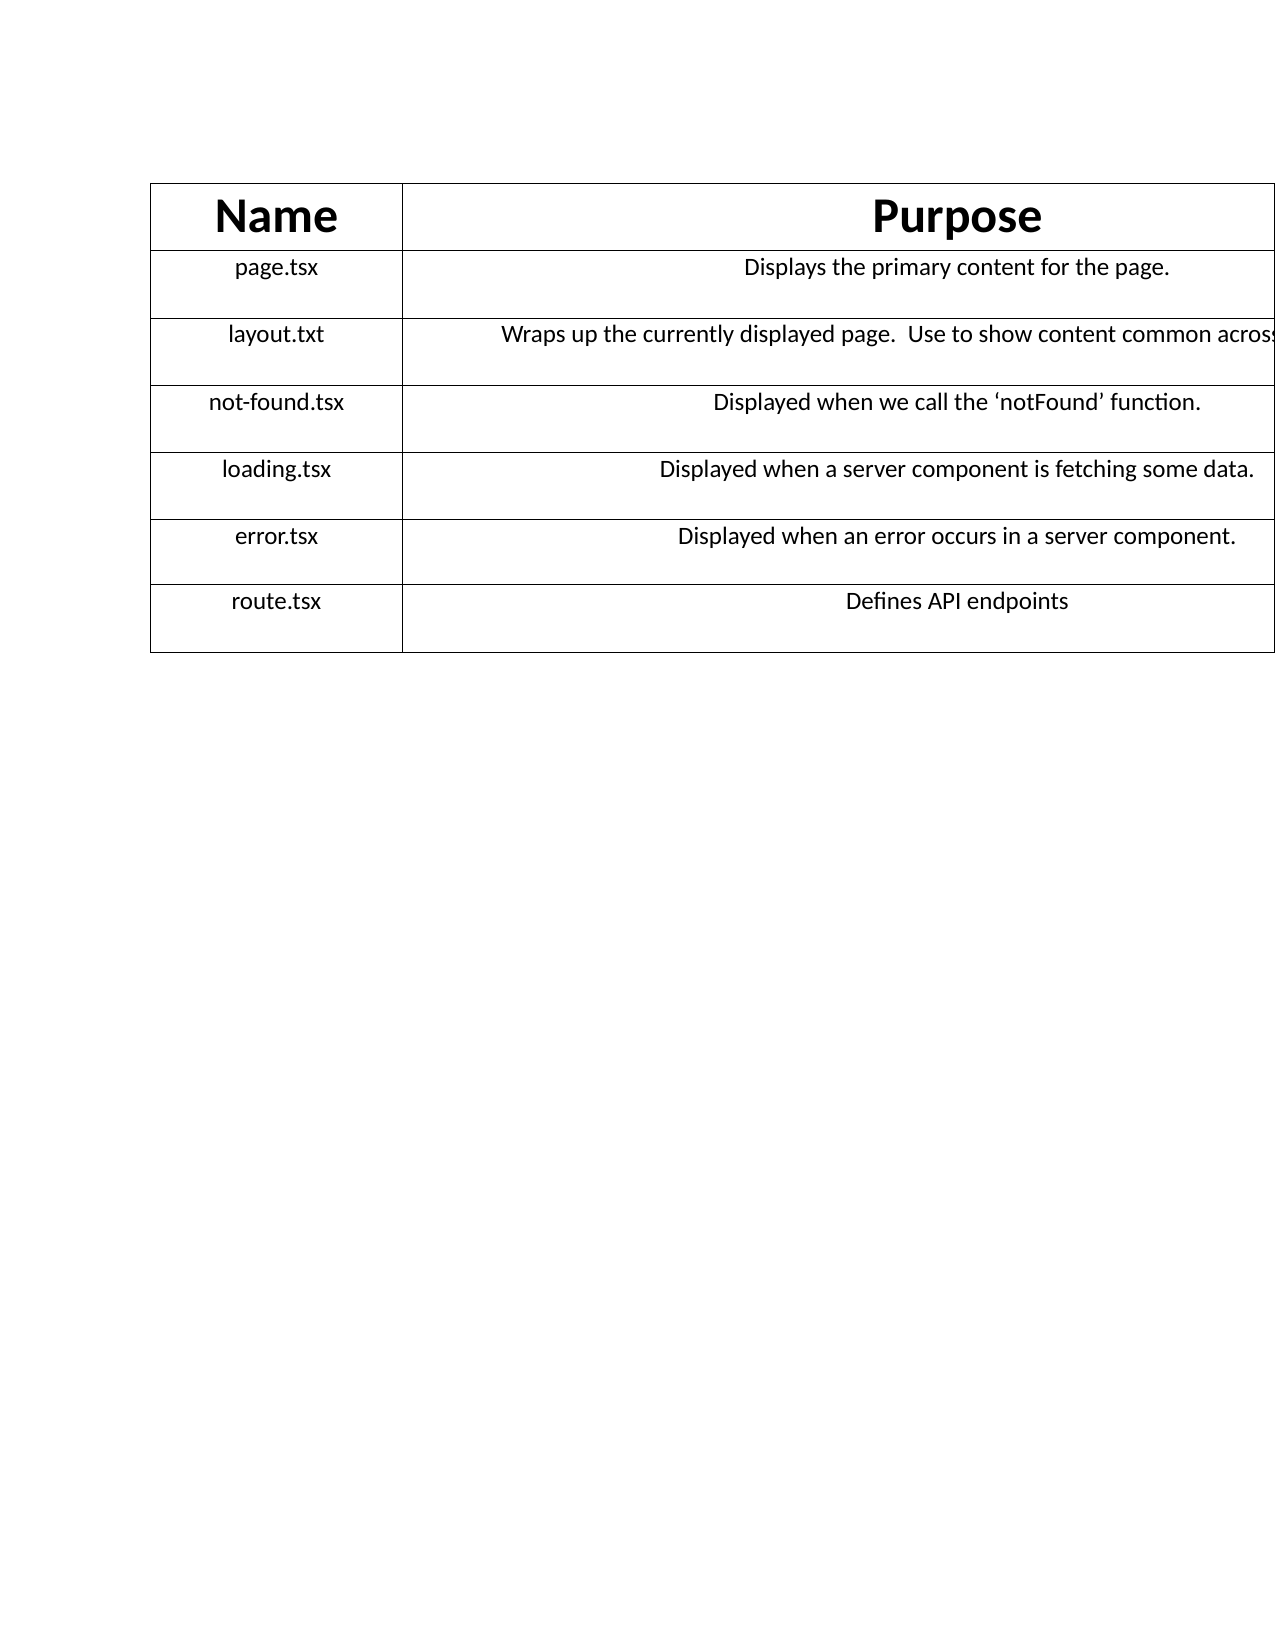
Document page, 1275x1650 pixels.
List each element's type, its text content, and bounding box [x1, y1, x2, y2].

table_cell Displayed when an error occurs in a server component. [403, 520, 1274, 584]
table_cell Displays the primary content for the page. [403, 251, 1274, 317]
table_header Name [151, 184, 402, 250]
table_header Purpose [403, 184, 1274, 250]
table_cell Defines API endpoints [403, 585, 1274, 652]
table_cell loading.tsx [151, 453, 402, 519]
table_cell route.tsx [151, 585, 402, 652]
table_cell Wraps up the currently displayed page. Use to show content common across many pages. [403, 319, 1274, 385]
table_cell page.tsx [151, 251, 402, 317]
table_cell not-found.tsx [151, 386, 402, 452]
table_cell layout.txt [151, 319, 402, 385]
table_cell Displayed when a server component is fetching some data. [403, 453, 1274, 519]
table_cell Displayed when we call the ‘notFound’ function. [403, 386, 1274, 452]
table_cell error.tsx [151, 520, 402, 584]
